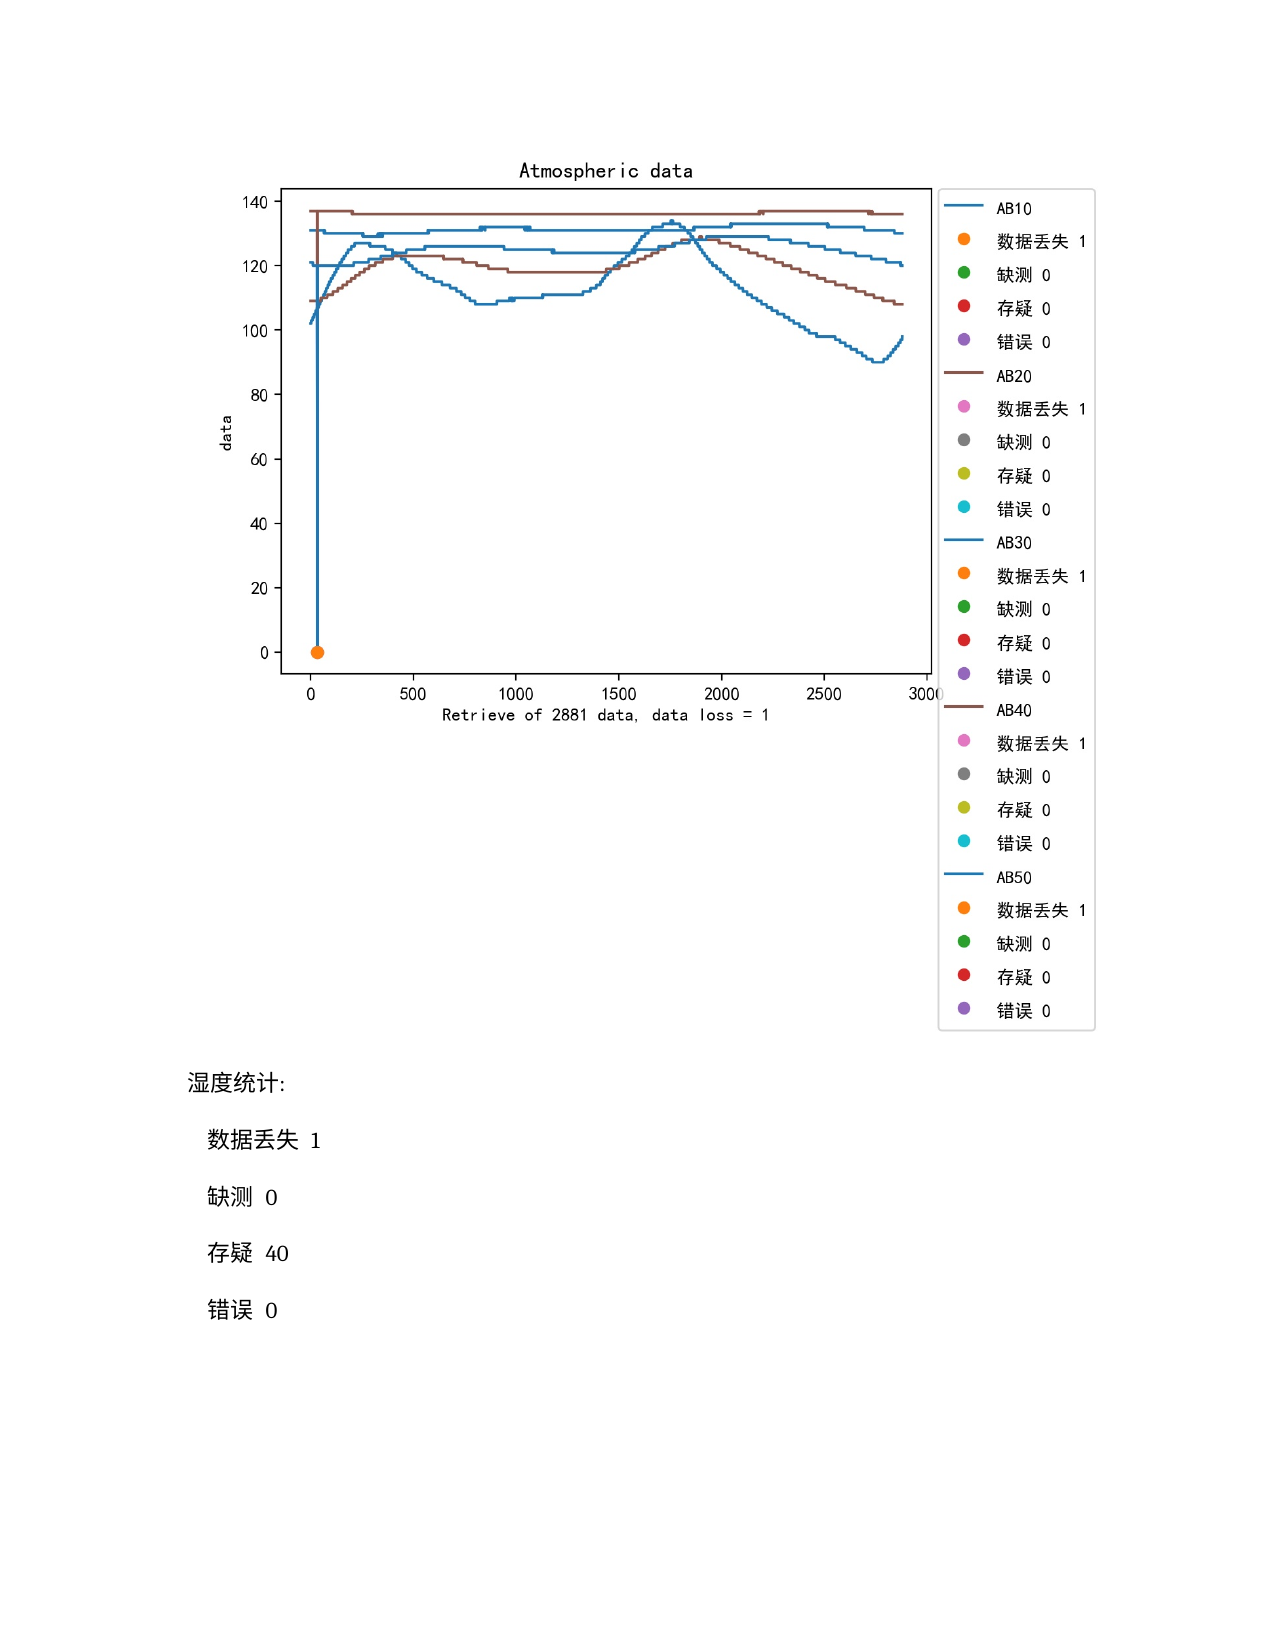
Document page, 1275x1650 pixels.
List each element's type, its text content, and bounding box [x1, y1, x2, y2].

text 湿度统计: [187, 1067, 1087, 1098]
text 数据丢失 1 [187, 1124, 1087, 1155]
text 错误 0 [187, 1294, 1087, 1325]
text 缺测 0 [187, 1180, 1087, 1212]
picture [206, 150, 1107, 1043]
text 存疑 40 [187, 1237, 1087, 1268]
